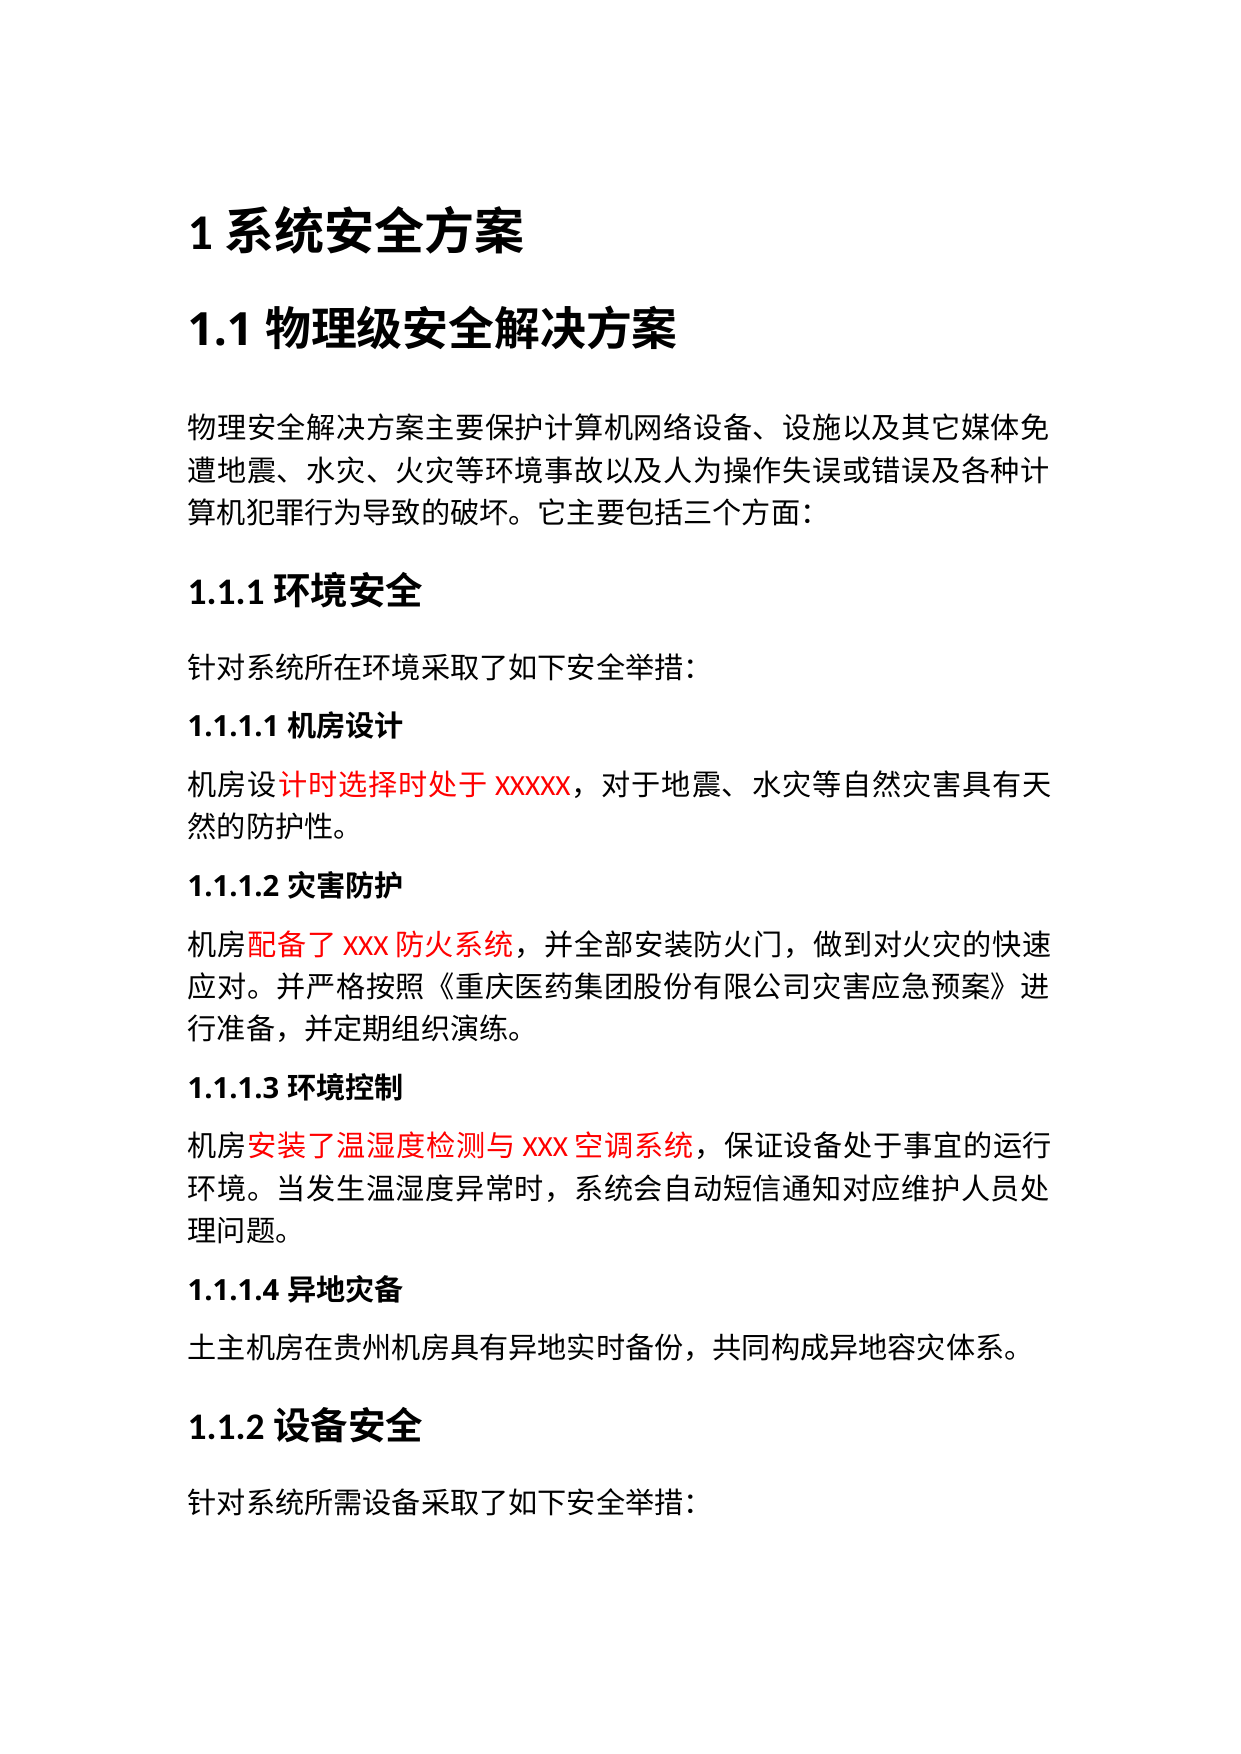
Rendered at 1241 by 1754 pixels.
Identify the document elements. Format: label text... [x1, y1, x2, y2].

subtitle 1.1.1.2 灾害防护 [187, 862, 1053, 905]
subtitle 1.1.1 环境安全 [187, 561, 1053, 615]
subtitle 1.1 物理级安全解决方案 [187, 293, 1053, 359]
text 针对系统所在环境采取了如下安全举措： [187, 644, 1053, 687]
text 土主机房在贵州机房具有异地实时备份，共同构成异地容灾体系。 [187, 1325, 1053, 1367]
subtitle 1.1.1.3 环境控制 [187, 1064, 1053, 1107]
subtitle 1.1.1.1 机房设计 [187, 703, 1053, 745]
subtitle 1.1.1.4 异地灾备 [187, 1266, 1053, 1308]
text 机房设计时选择时处于XXXXX，对于地震、水灾等自然灾害具有天然的防护性。 [187, 762, 1053, 846]
text 物理安全解决方案主要保护计算机网络设备、设施以及其它媒体免遭地震、水灾、火灾等环境事故以及人为操作失误或错误及各种计算机犯罪行为导致的破坏。它主要包括三个方面： [187, 405, 1053, 532]
text 机房安装了温湿度检测与XXX空调系统，保证设备处于事宜的运行环境。当发生温湿度异常时，系统会自动短信通知对应维护人员处理问题。 [187, 1123, 1053, 1250]
subtitle 1 系统安全方案 [187, 191, 1053, 263]
text 机房配备了XXX防火系统，并全部安装防火门，做到对火灾的快速应对。并严格按照《重庆医药集团股份有限公司灾害应急预案》进行准备，并定期组织演练。 [187, 921, 1053, 1048]
subtitle 1.1.2 设备安全 [187, 1396, 1053, 1450]
text 针对系统所需设备采取了如下安全举措： [187, 1479, 1053, 1522]
